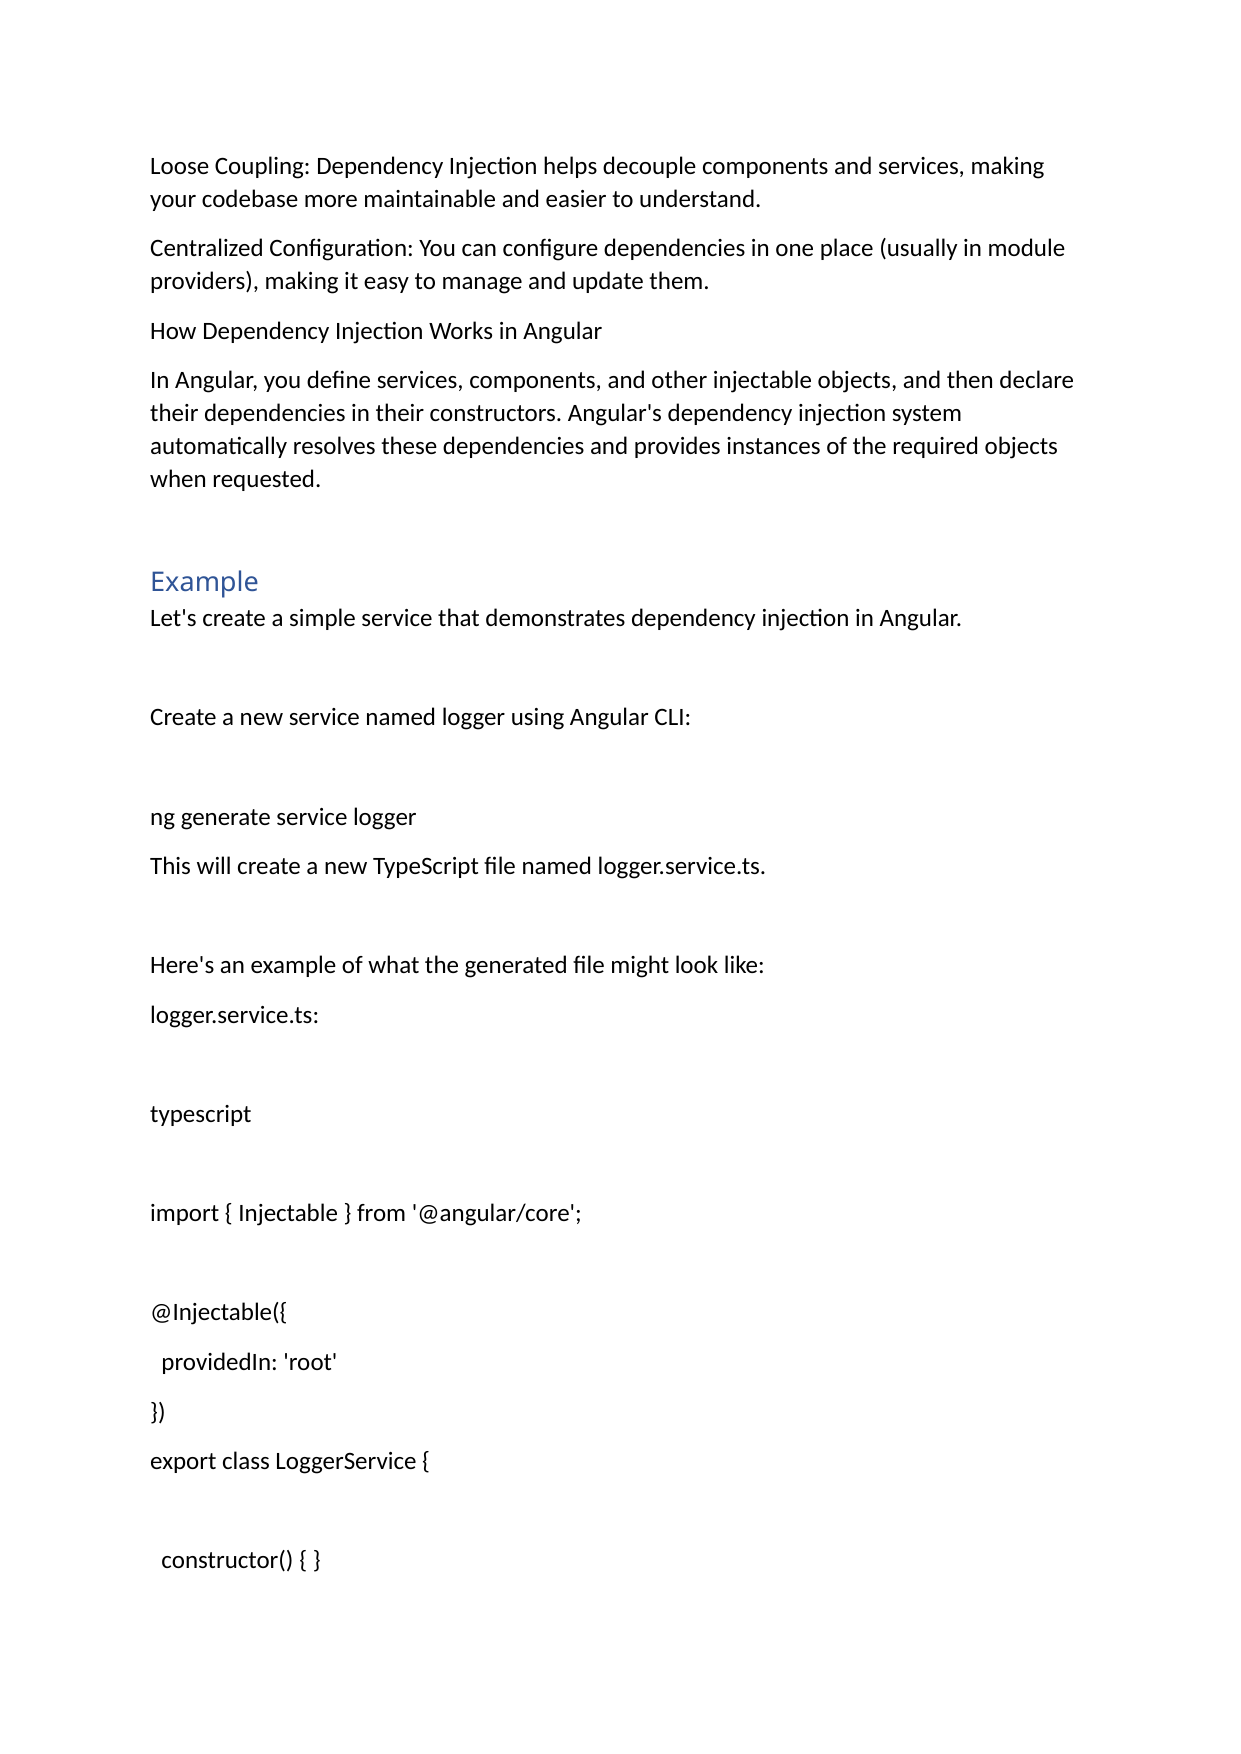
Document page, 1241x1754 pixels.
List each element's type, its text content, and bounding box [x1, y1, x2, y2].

text How Dependency Injection Works in Angular [150, 315, 1090, 346]
text @Injectable({ [150, 1296, 1090, 1327]
text In Angular, you define services, components, and other injectable objects, and then declare their dependencies in their constructors. Angular's dependency injection system automatically resolves these dependencies and provides instances of the required objects when requested. [150, 364, 1090, 494]
text Here's an example of what the generated file might look like: [150, 949, 1090, 980]
text Let's create a simple service that demonstrates dependency injection in Angular. [150, 602, 1090, 633]
text logger.service.ts: [150, 999, 1090, 1029]
text ng generate service logger [150, 801, 1090, 831]
text import { Injectable } from '@angular/core'; [150, 1197, 1090, 1228]
text export class LoggerService { [150, 1445, 1090, 1476]
text typescript [150, 1098, 1090, 1129]
text }) [150, 1396, 1090, 1426]
text This will create a new TypeScript file named logger.service.ts. [150, 850, 1090, 881]
text Loose Coupling: Dependency Injection helps decouple components and services, making your codebase more maintainable and easier to understand. [150, 150, 1090, 213]
subtitle Example [150, 562, 1090, 599]
text providedIn: 'root' [150, 1346, 1090, 1377]
text constructor() { } [150, 1544, 1090, 1575]
text Create a new service named logger using Angular CLI: [150, 701, 1090, 732]
text Centralized Configuration: You can configure dependencies in one place (usually in module providers), making it easy to manage and update them. [150, 232, 1090, 296]
